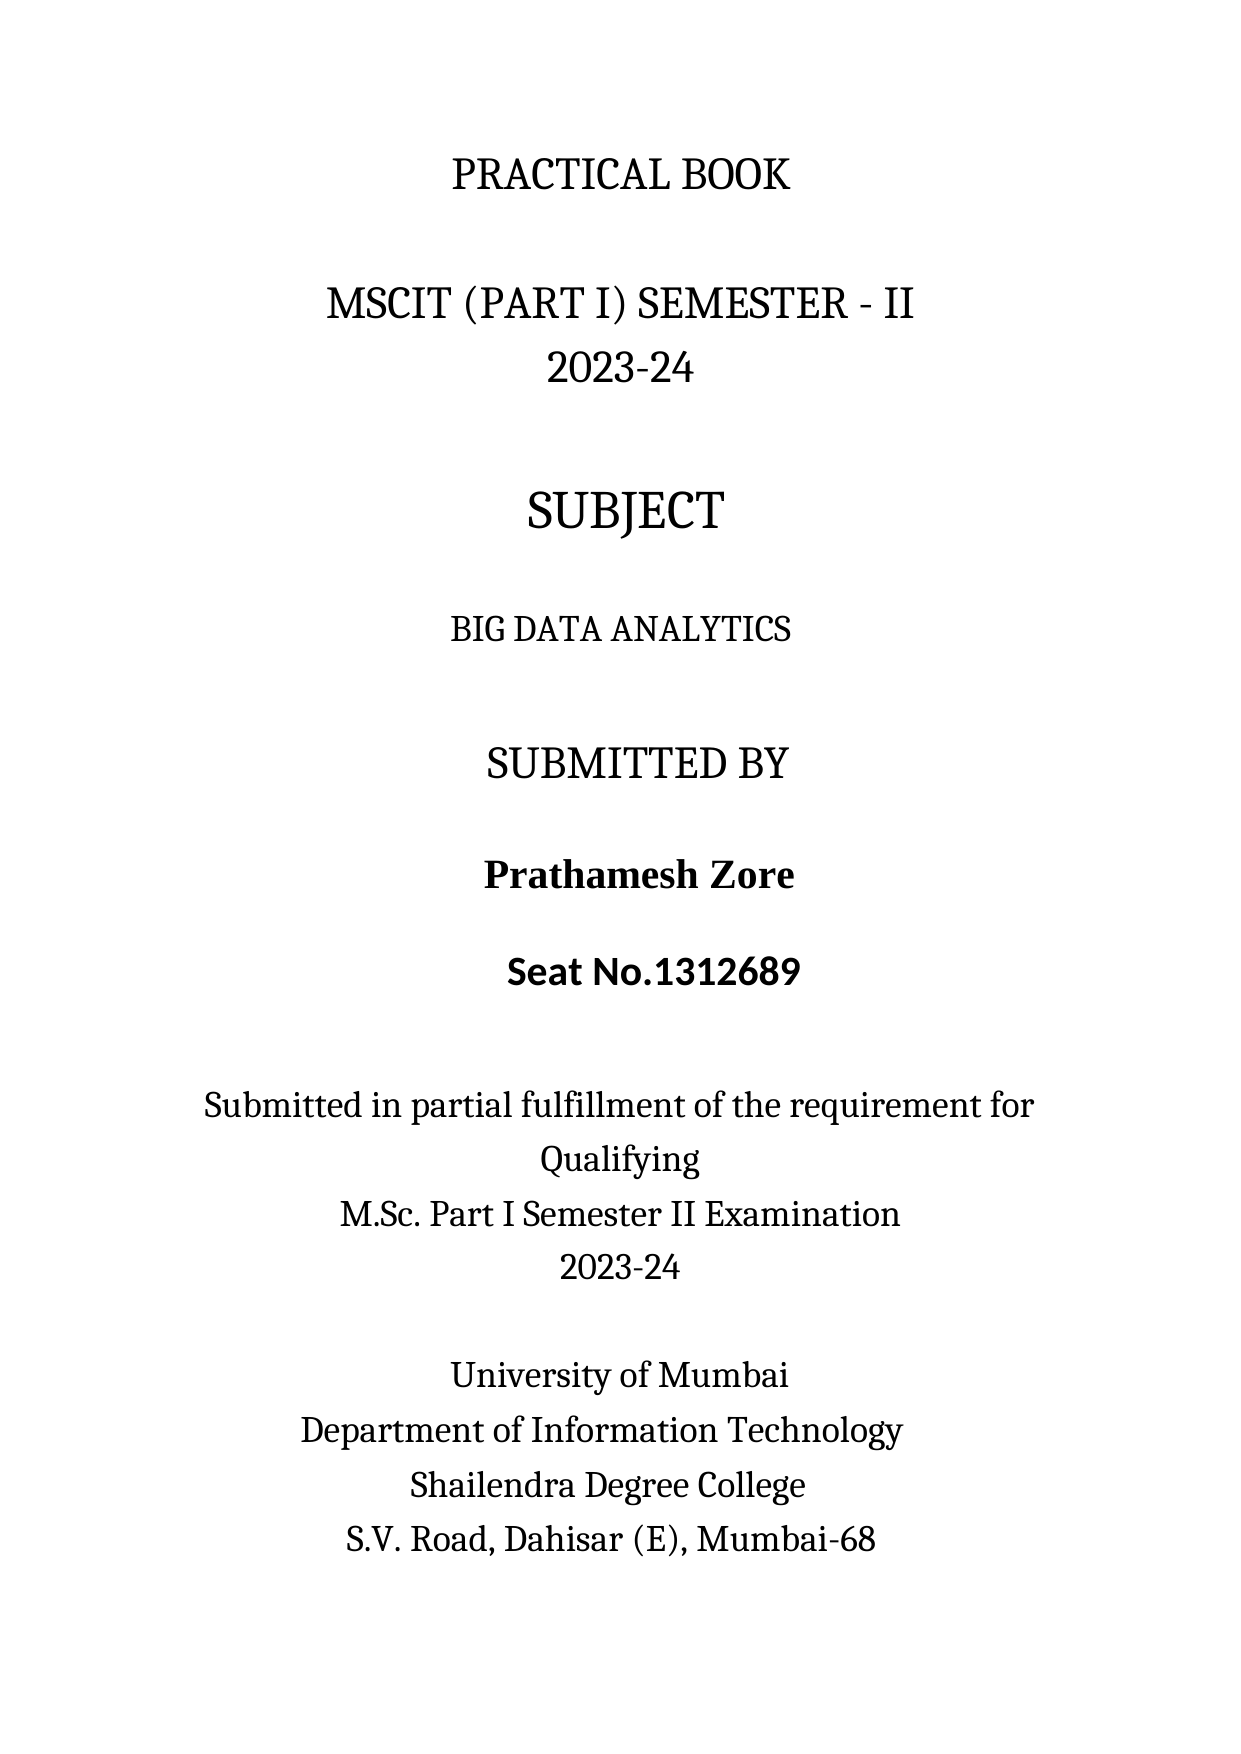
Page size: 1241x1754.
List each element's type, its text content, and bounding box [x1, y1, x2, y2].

text MSCIT (PART I) SEMESTER - II 2023-24 [319, 278, 921, 394]
text BIG DATA ANALYTICS [191, 608, 1050, 651]
text SUBJECT [203, 479, 1050, 542]
text Shailendra Degree College [411, 1463, 1103, 1506]
text PRACTICAL BOOK [192, 148, 1050, 201]
text University of Mumbai Department of Information Technology [300, 1354, 928, 1451]
text Prathamesh Zore [228, 849, 1050, 897]
text Submitted in partial fulfillment of the requirement for Qualifying [189, 1083, 1050, 1181]
text M.Sc. Part I Semester II Examination 2023-24 [331, 1192, 909, 1289]
text Seat No.1312689 [257, 945, 1050, 996]
text S.V. Road, Dahisar (E), Mumbai-68 [347, 1517, 1103, 1560]
text SUBMITTED BY [226, 738, 1050, 790]
